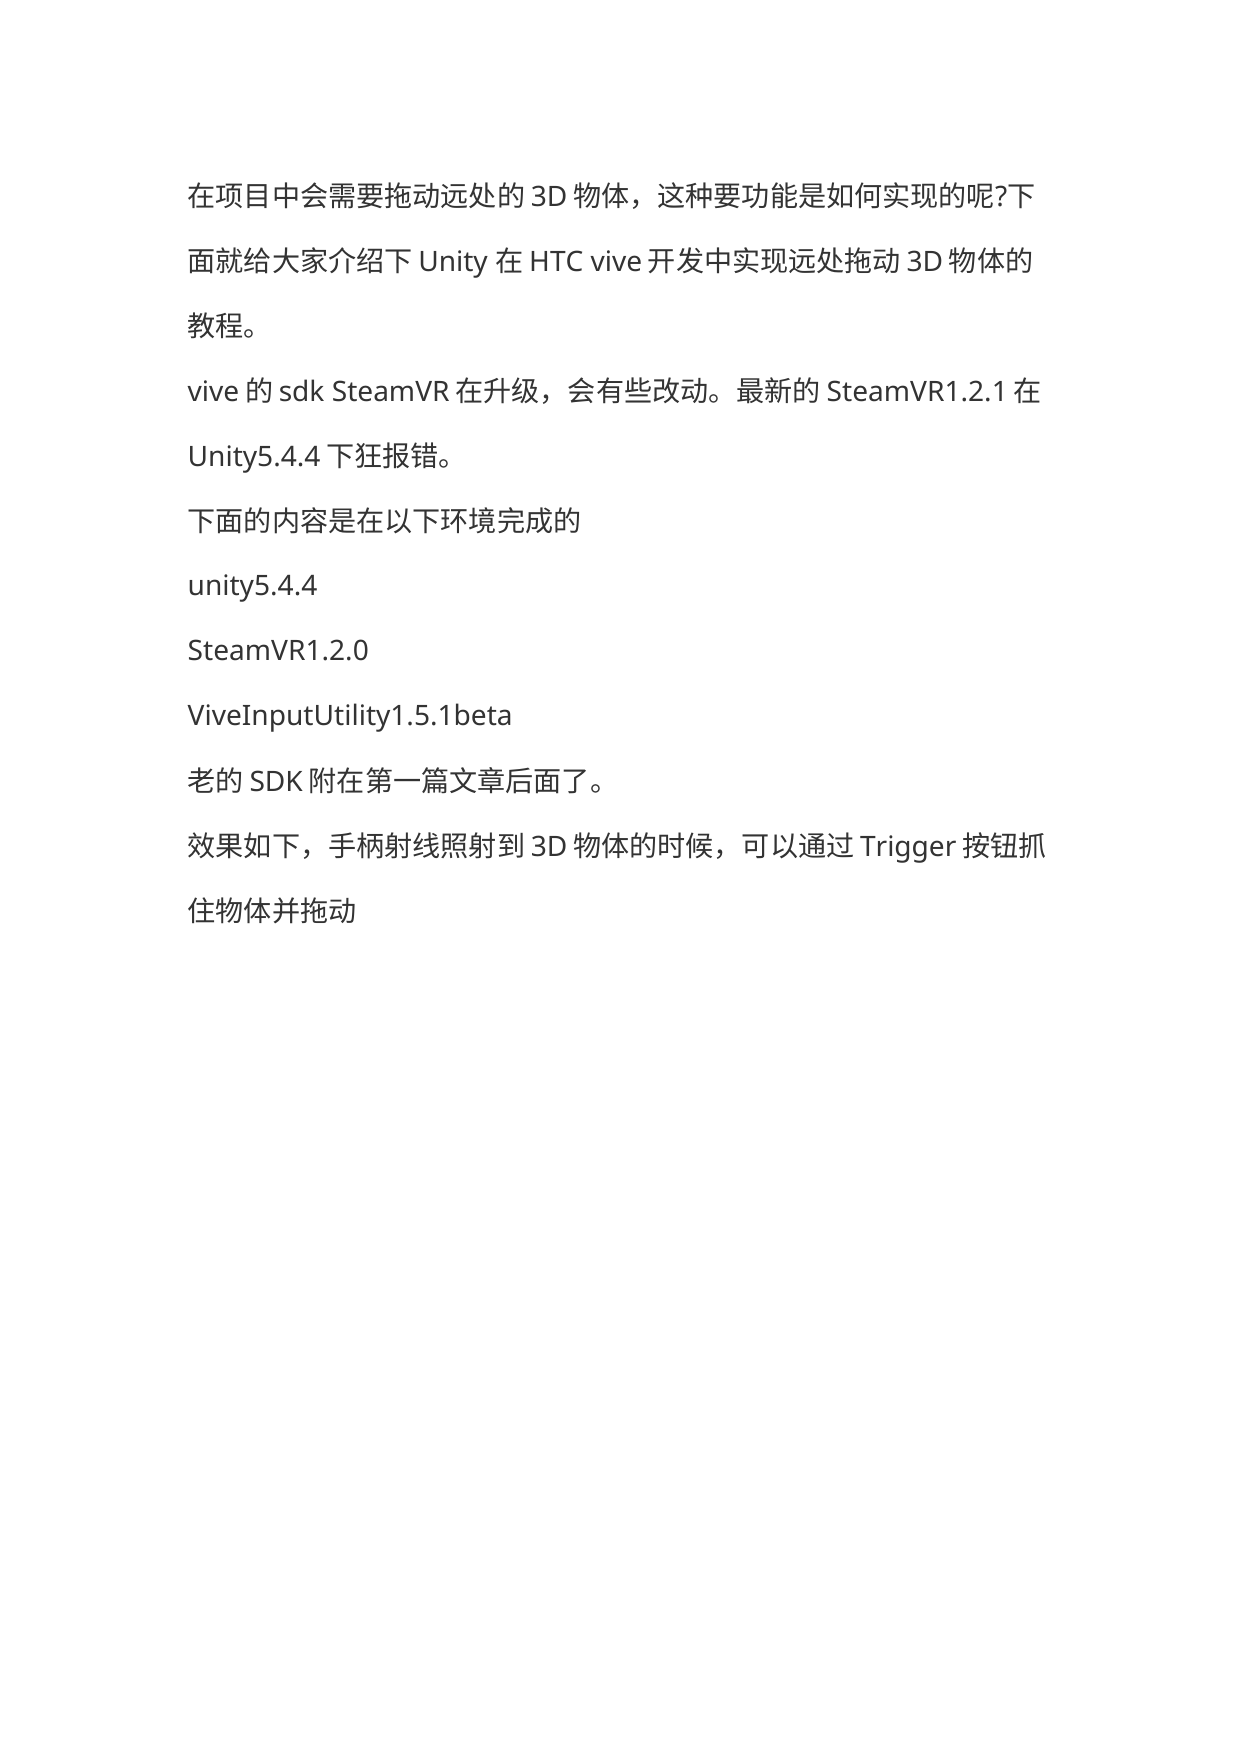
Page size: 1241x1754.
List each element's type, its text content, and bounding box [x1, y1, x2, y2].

text 效果如下，手柄射线照射到3D物体的时候，可以通过Trigger按钮抓住物体并拖动 [187, 812, 1053, 942]
text unity5.4.4 [187, 552, 1053, 617]
text 下面的内容是在以下环境完成的 [187, 487, 1053, 552]
text ViveInputUtility1.5.1beta [187, 682, 1053, 747]
text SteamVR1.2.0 [187, 617, 1053, 682]
text 在项目中会需要拖动远处的3D物体，这种要功能是如何实现的呢?下面就给大家介绍下Unity 在HTC vive开发中实现远处拖动3D物体的教程。 [187, 162, 1053, 357]
text 老的SDK附在第一篇文章后面了。 [187, 747, 1053, 812]
text vive的sdk SteamVR在升级，会有些改动。最新的SteamVR1.2.1在Unity5.4.4下狂报错。 [187, 357, 1053, 487]
